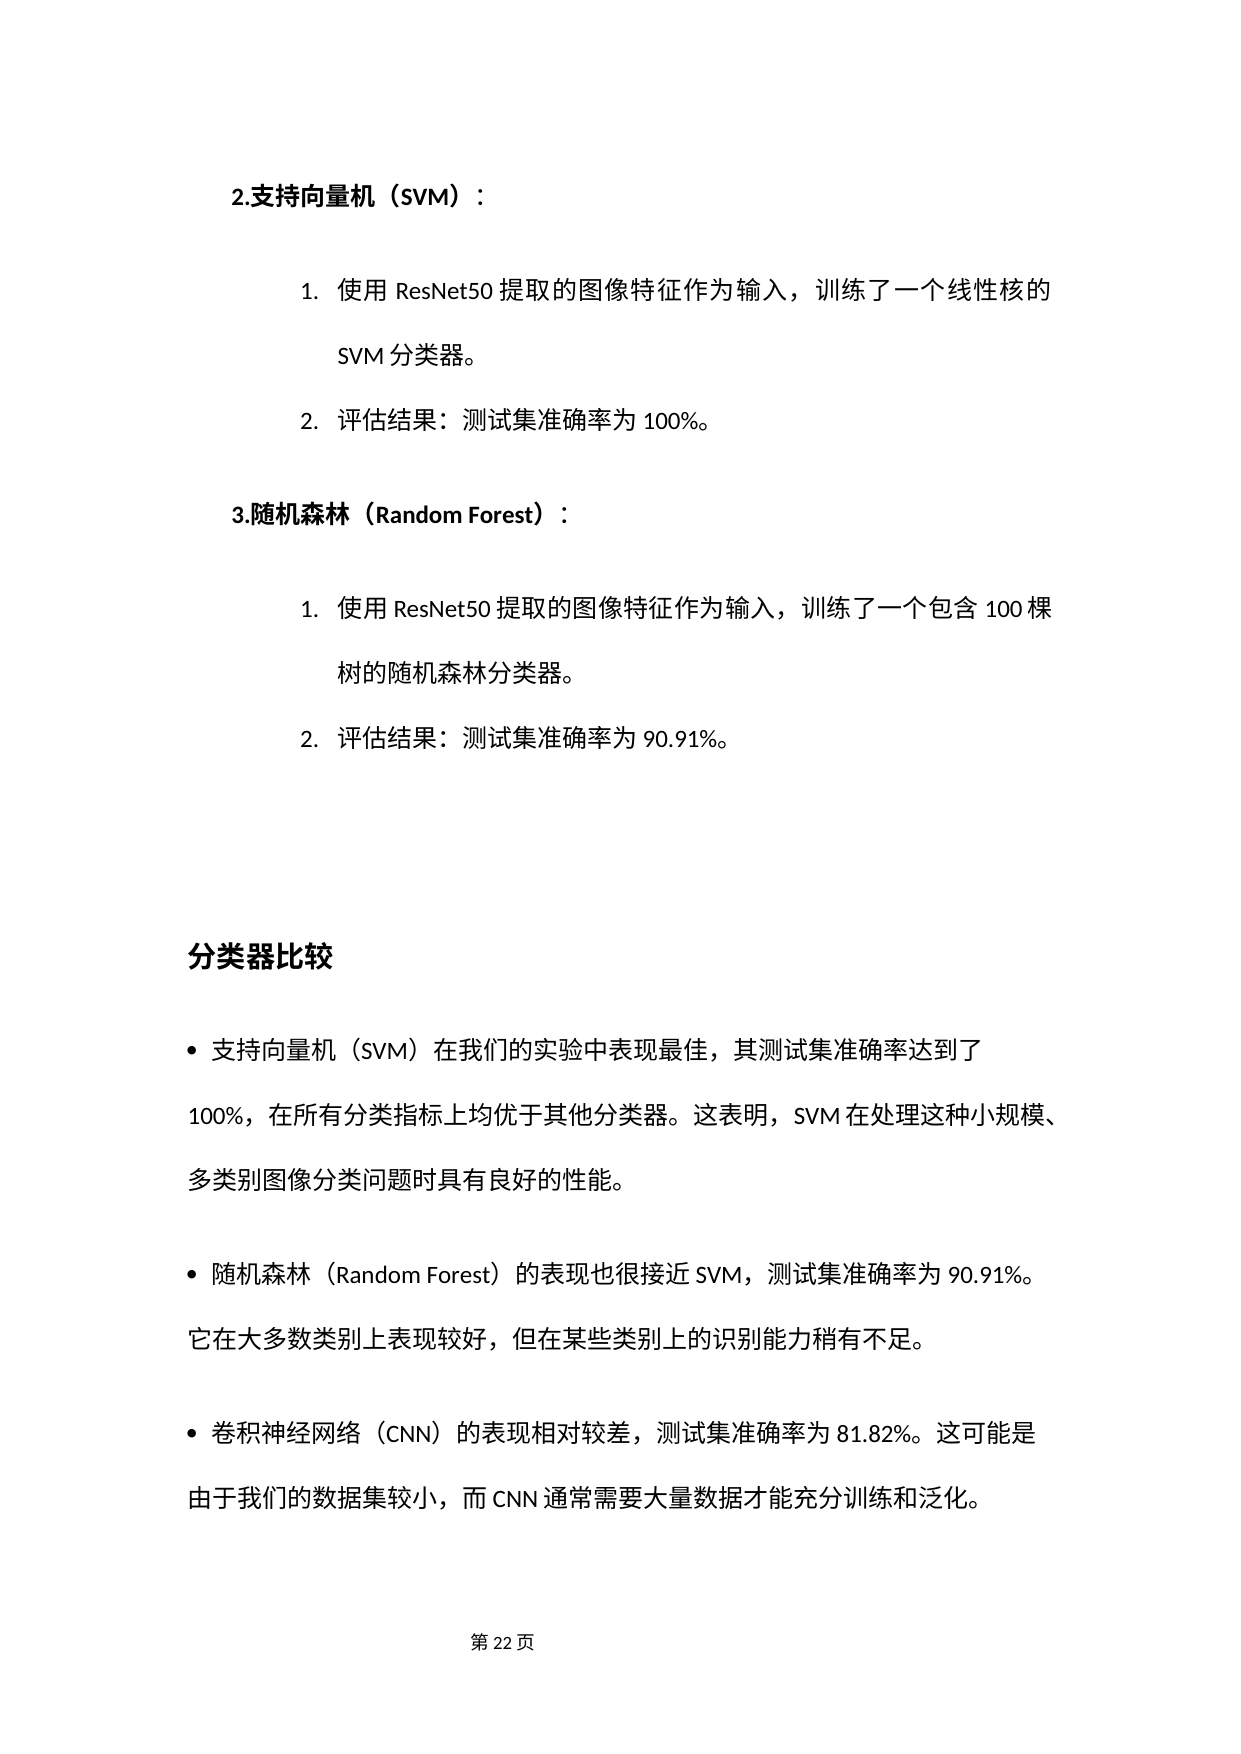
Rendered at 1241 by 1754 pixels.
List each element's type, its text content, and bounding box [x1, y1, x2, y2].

list 评估结果：测试集准确率为100%。 [300, 386, 1053, 451]
list 使用ResNet50提取的图像特征作为输入，训练了一个线性核的SVM分类器。 [300, 256, 1053, 386]
text 2.支持向量机（SVM）： [187, 162, 1053, 227]
text  卷积神经网络（CNN）的表现相对较差，测试集准确率为81.82%。这可能是由于我们的数据集较小，而CNN通常需要大量数据才能充分训练和泛化。 [187, 1399, 1053, 1529]
text  随机森林（Random Forest）的表现也很接近SVM，测试集准确率为90.91%。它在大多数类别上表现较好，但在某些类别上的识别能力稍有不足。 [187, 1240, 1053, 1370]
text  支持向量机（SVM）在我们的实验中表现最佳，其测试集准确率达到了100%，在所有分类指标上均优于其他分类器。这表明，SVM在处理这种小规模、多类别图像分类问题时具有良好的性能。 [187, 1016, 1053, 1211]
list 评估结果：测试集准确率为90.91%。 [300, 704, 1053, 769]
text 分类器比较 [187, 922, 1053, 987]
list 使用ResNet50提取的图像特征作为输入，训练了一个包含100棵树的随机森林分类器。 [300, 574, 1053, 704]
text 3.随机森林（Random Forest）： [187, 480, 1053, 545]
